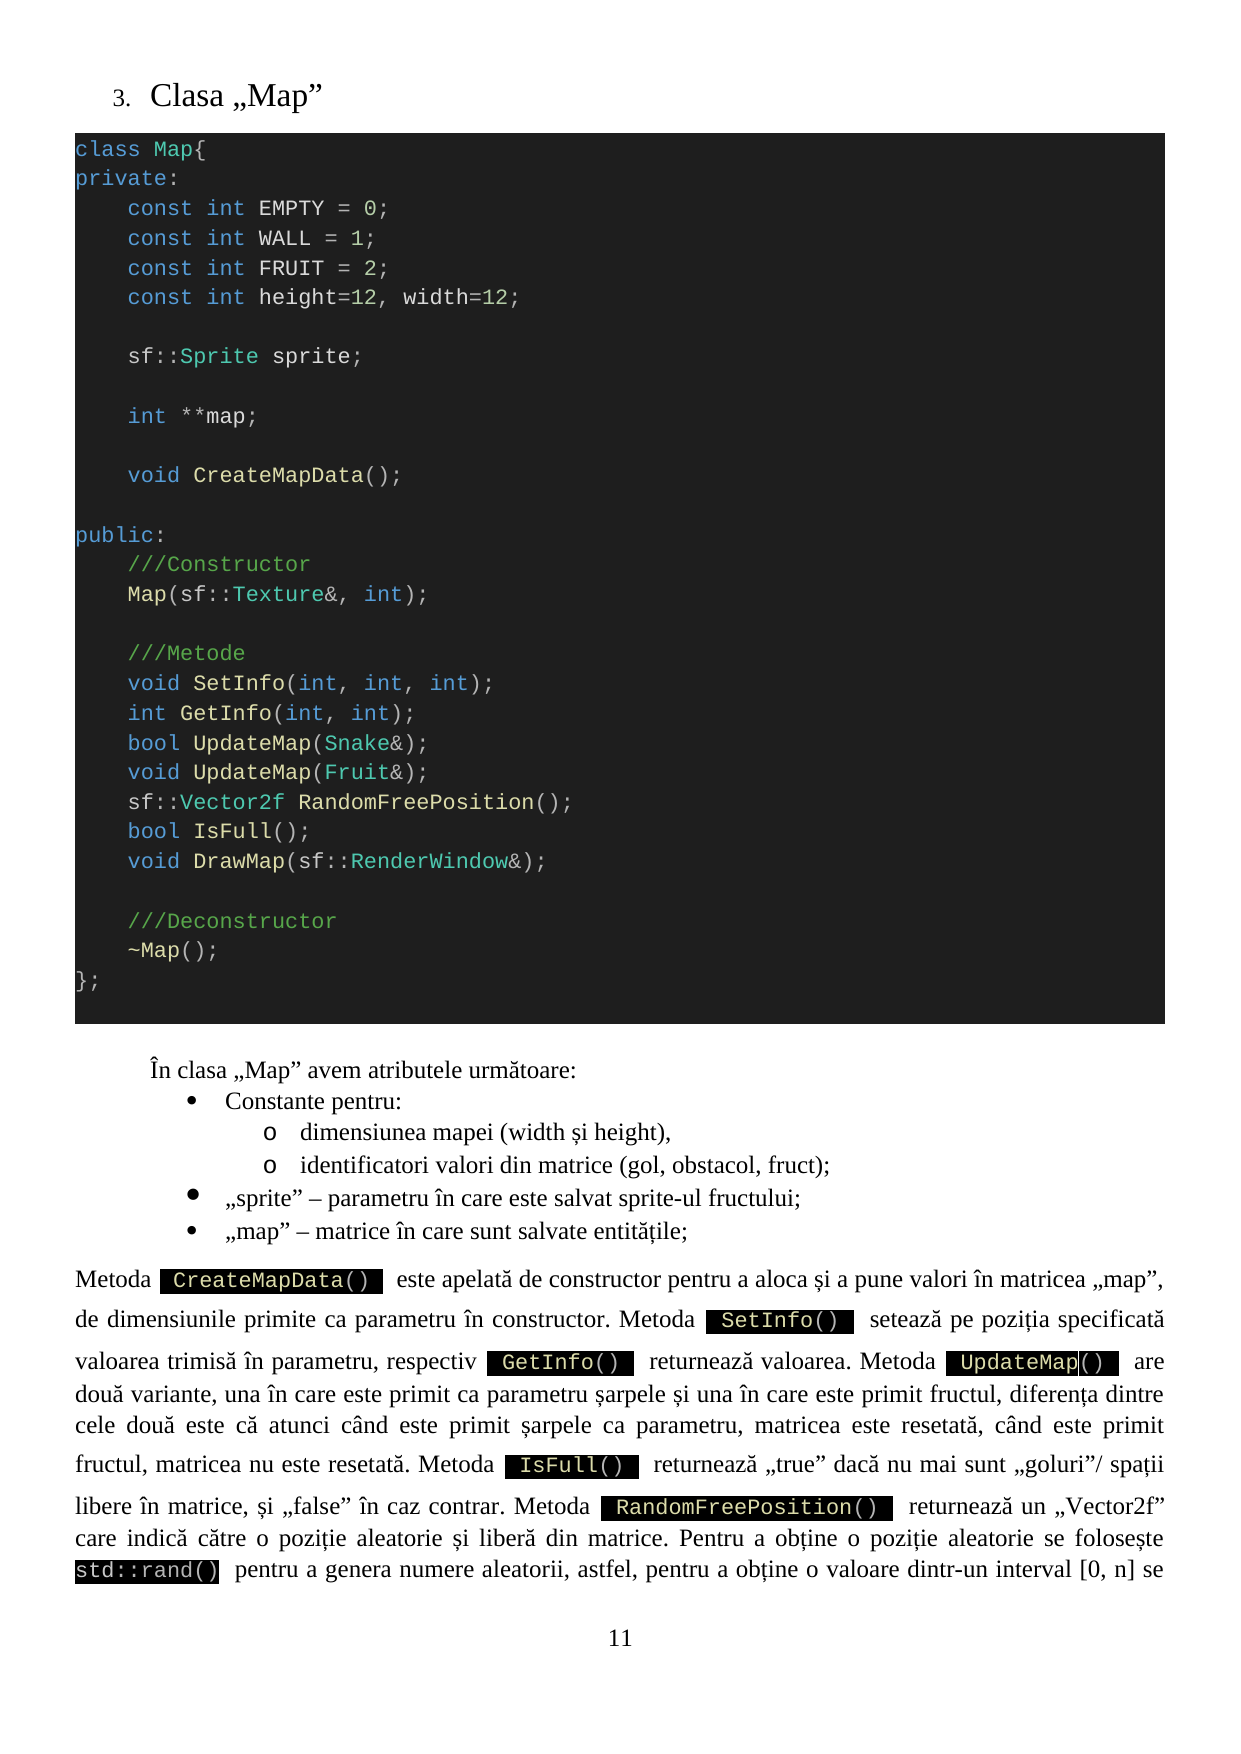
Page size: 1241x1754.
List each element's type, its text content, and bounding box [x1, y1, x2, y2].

list În clasa „Map” avem atributele următoare: [150, 1055, 1165, 1083]
list Clasa „Map” [112, 75, 1165, 113]
text const int EMPTY = 0; [75, 192, 1165, 222]
text void UpdateMap(Fruit&); [75, 756, 1165, 786]
text void CreateMapData(); [75, 459, 1165, 489]
text sf::Sprite sprite; [75, 341, 1165, 371]
list dimensiunea mapei (width și height), [262, 1117, 1165, 1148]
text const int WALL = 1; [75, 222, 1165, 252]
text bool UpdateMap(Snake&); [75, 727, 1165, 756]
text const int FRUIT = 2; [75, 252, 1165, 281]
text class Map{ [75, 133, 1165, 163]
text Map(sf::Texture&, int); [75, 578, 1165, 608]
text ///Deconstructor [75, 905, 1165, 934]
text void DrawMap(sf::RenderWindow&); [75, 846, 1165, 875]
list „sprite” – parametru în care este salvat sprite-ul fructului; [187, 1183, 1165, 1214]
text ~Map(); [75, 934, 1165, 964]
text private: [75, 163, 1165, 192]
text int GetInfo(int, int); [75, 697, 1165, 727]
list Constante pentru: [187, 1086, 1165, 1114]
text bool IsFull(); [75, 816, 1165, 846]
list „map” – matrice în care sunt salvate entitățile; [187, 1216, 1165, 1245]
text sf::Vector2f RandomFreePosition(); [75, 786, 1165, 816]
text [75, 1264, 1165, 1584]
text public: [75, 519, 1165, 549]
text void SetInfo(int, int, int); [75, 667, 1165, 697]
text int **map; [75, 400, 1165, 430]
text const int height=12, width=12; [75, 281, 1165, 311]
text }; [75, 964, 1165, 994]
text ///Metode [75, 638, 1165, 667]
list identificatori valori din matrice (gol, obstacol, fruct); [262, 1150, 1165, 1181]
text ///Constructor [75, 549, 1165, 578]
